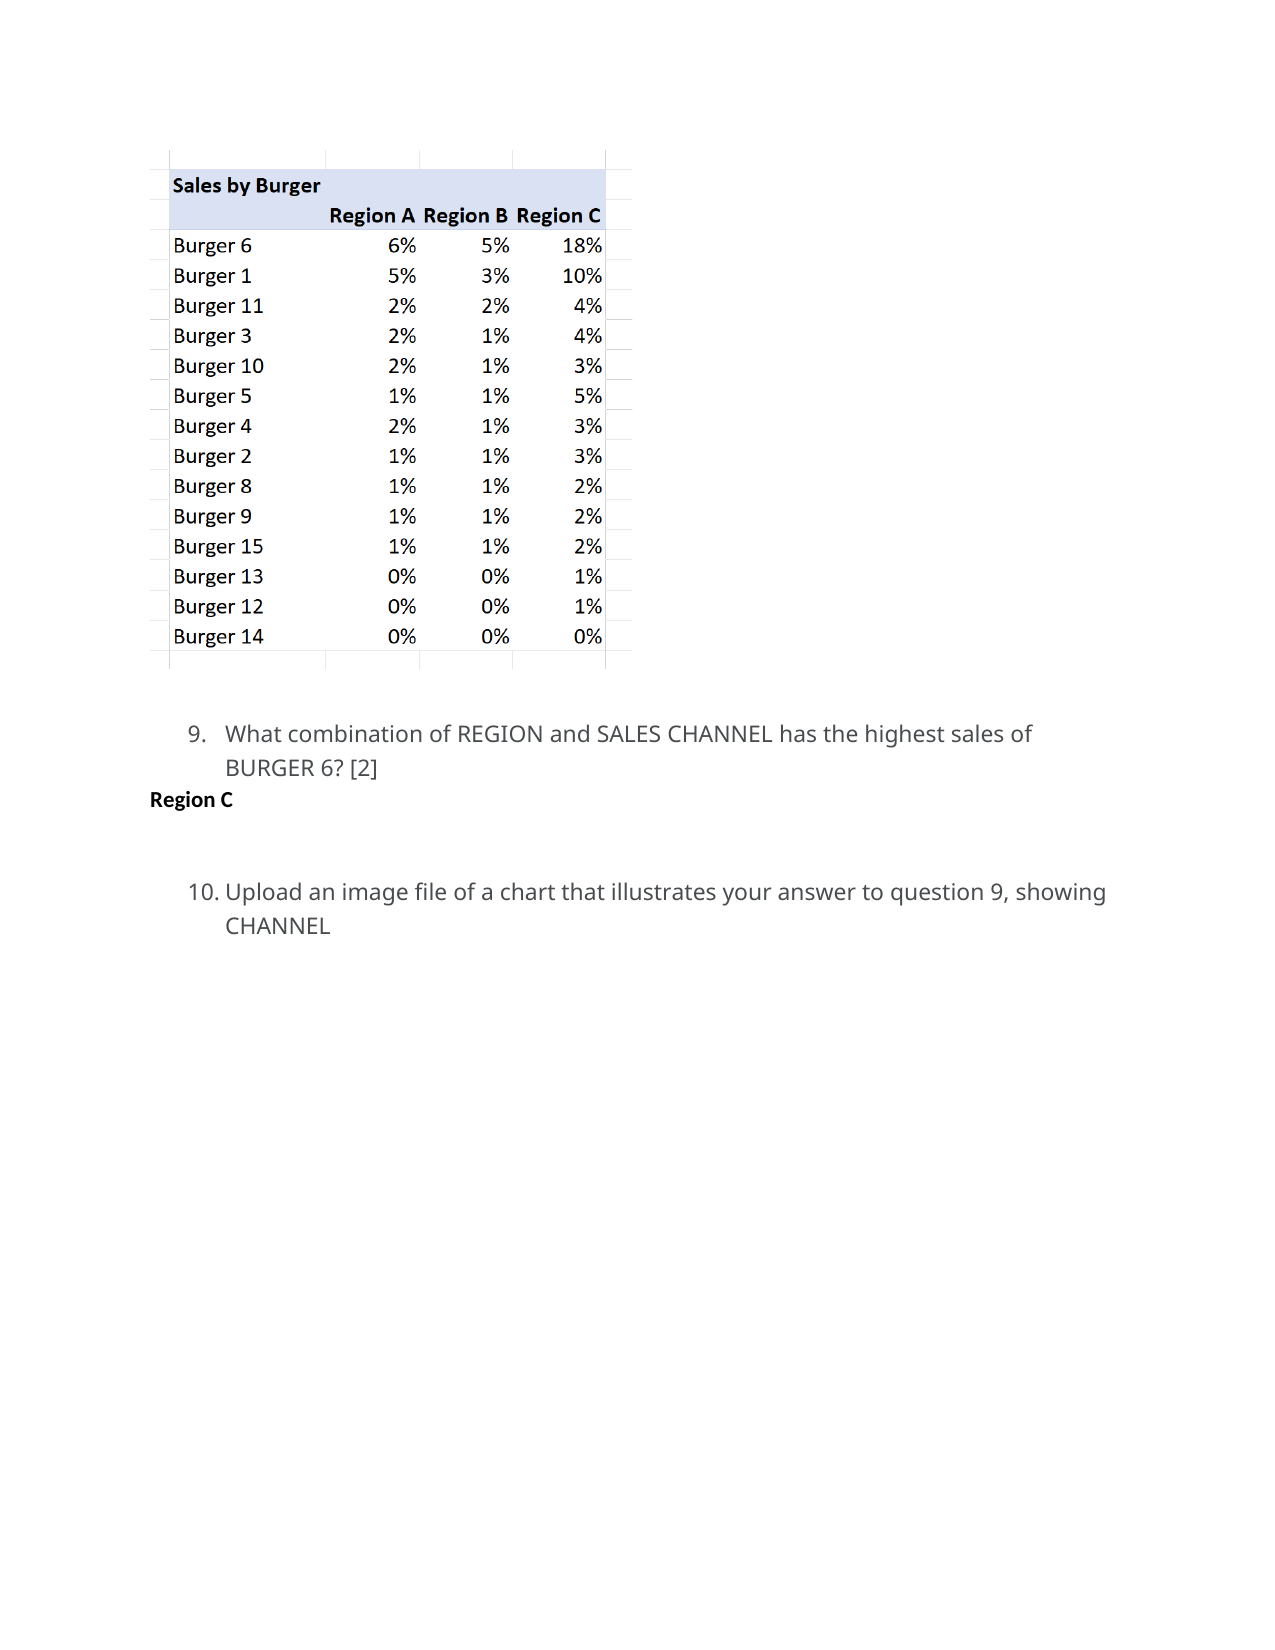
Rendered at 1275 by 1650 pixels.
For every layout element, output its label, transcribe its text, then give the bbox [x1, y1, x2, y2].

list Upload an image file of a chart that illustrates your answer to question 9, showing CHANNEL [187, 876, 1125, 941]
list What combination of REGION and SALES CHANNEL has the highest sales of BURGER 6? [2] [187, 718, 1125, 783]
text Region C [150, 785, 1125, 813]
picture [150, 150, 633, 669]
